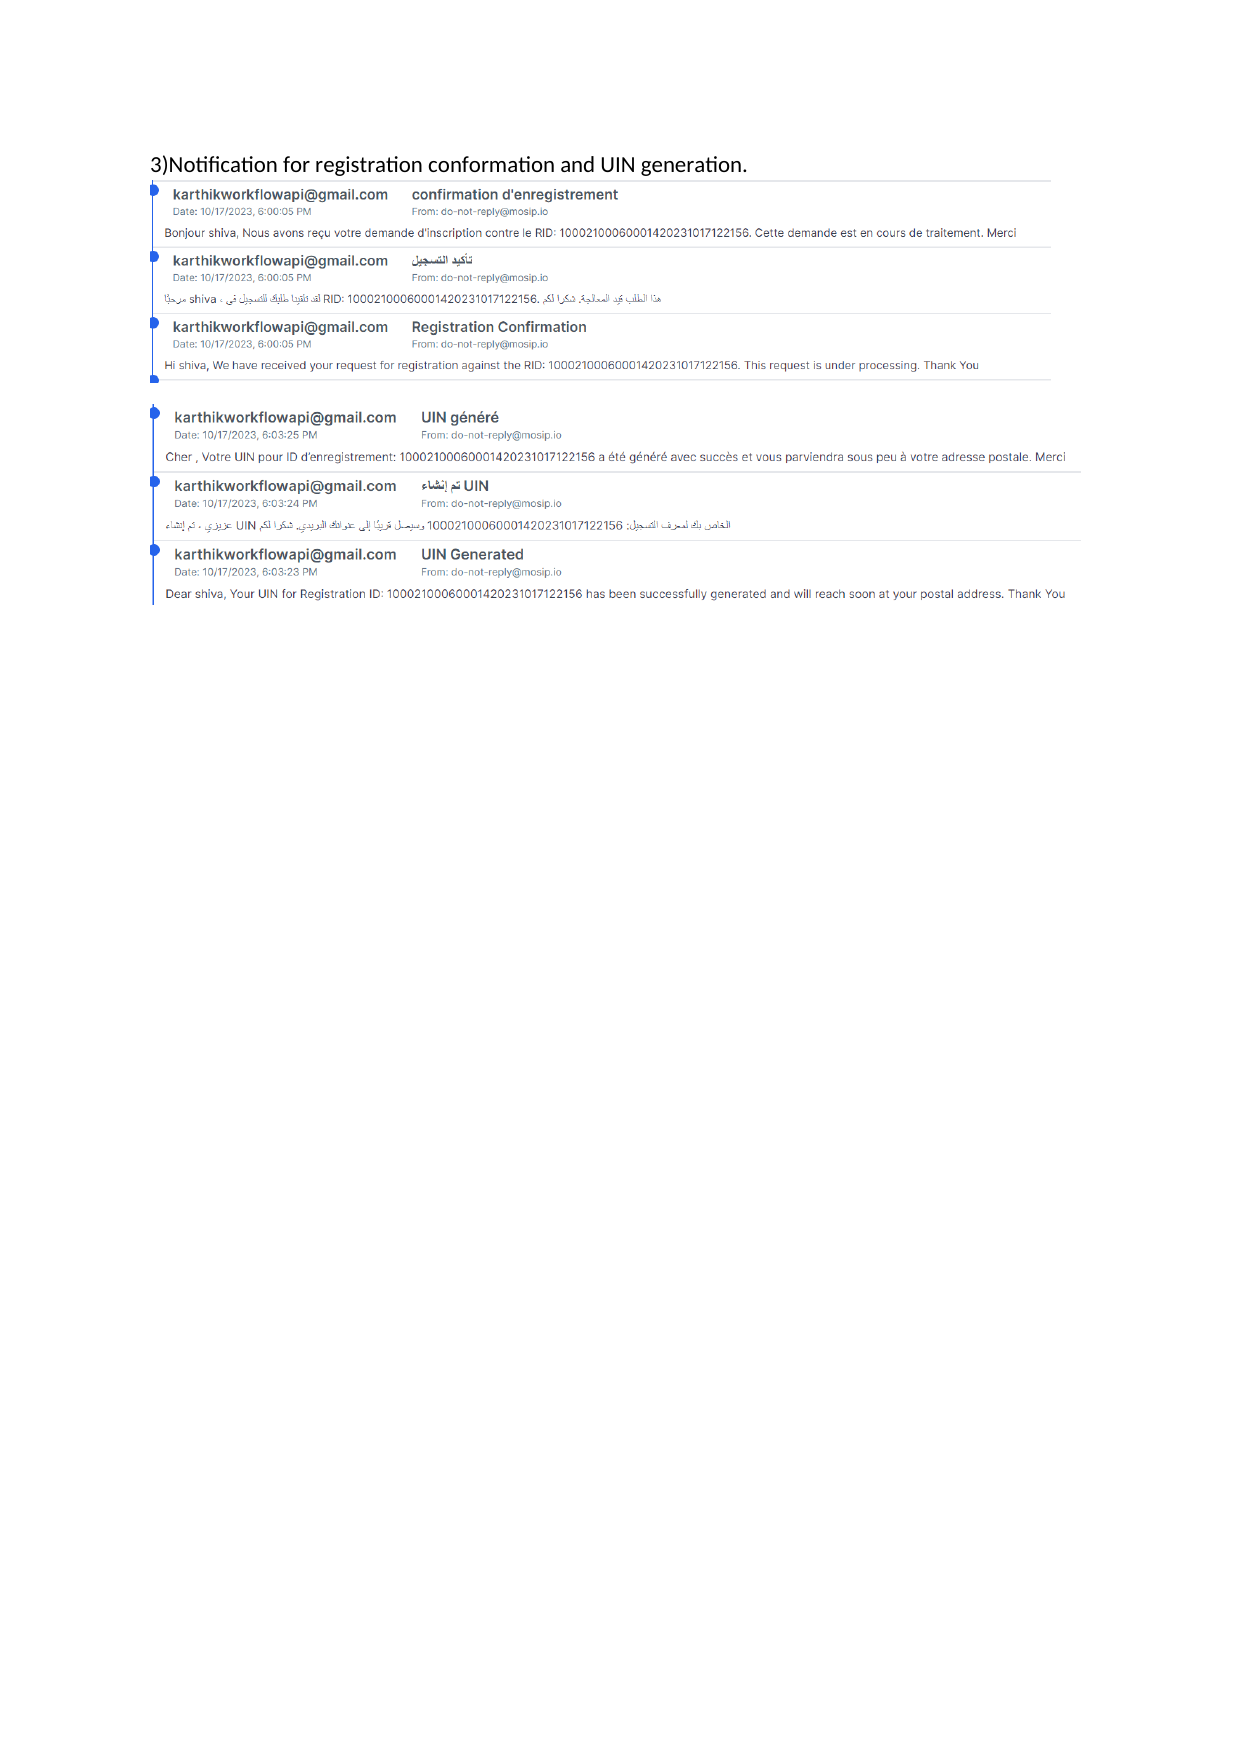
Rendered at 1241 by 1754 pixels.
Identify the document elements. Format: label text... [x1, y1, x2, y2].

picture [150, 180, 1091, 383]
text 3)Notification for registration conformation and UIN generation. [150, 150, 1090, 180]
picture [150, 401, 1091, 605]
